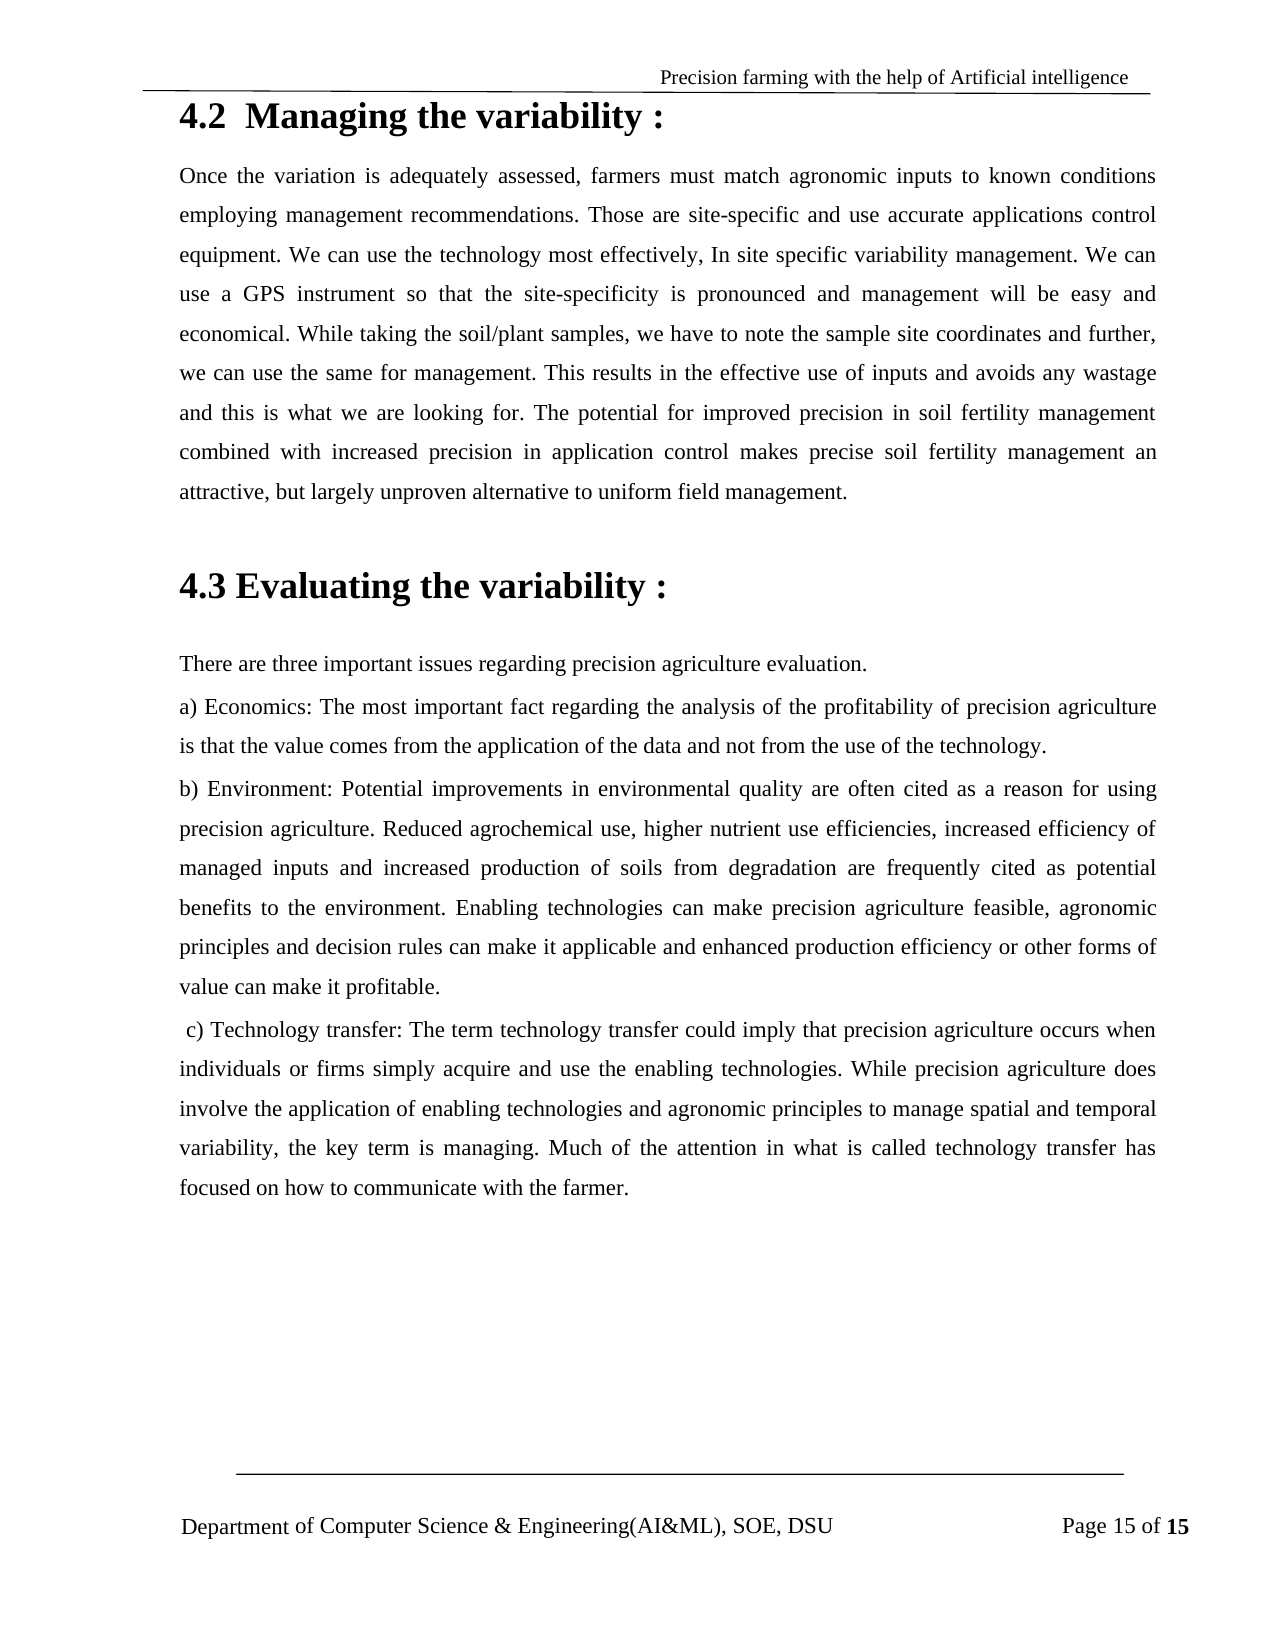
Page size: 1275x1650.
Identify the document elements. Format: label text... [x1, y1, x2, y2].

subtitle 4.3 Evaluating the variability : [179, 564, 1158, 607]
subtitle a) Economics: The most important fact regarding the analysis of the profitability of precision agriculture is that the value comes from the application of the data and not from the use of the technology. [179, 693, 1158, 759]
subtitle Once the variation is adequately assessed, farmers must match agronomic inputs to known conditions employing management recommendations. Those are site-specific and use accurate applications control equipment. We can use the technology most effectively, In site specific variability management. We can use a GPS instrument so that the site-specificity is pronounced and management will be easy and economical. While taking the soil/plant samples, we have to note the sample site coordinates and further, we can use the same for management. This results in the effective use of inputs and avoids any wastage and this is what we are looking for. The potential for improved precision in soil fertility management combined with increased precision in application control makes precise soil fertility management an attractive, but largely unproven alternative to uniform field management. [179, 162, 1158, 504]
subtitle c) Technology transfer: The term technology transfer could imply that precision agriculture occurs when individuals or firms simply acquire and use the enabling technologies. While precision agriculture does involve the application of enabling technologies and agronomic principles to manage spatial and temporal variability, the key term is managing. Much of the attention in what is called technology transfer has focused on how to communicate with the farmer. [179, 1016, 1158, 1200]
subtitle 4.2 Managing the variability : [179, 94, 1158, 137]
subtitle There are three important issues regarding precision agriculture evaluation. [179, 650, 1158, 676]
subtitle b) Environment: Potential improvements in environmental quality are often cited as a reason for using precision agriculture. Reduced agrochemical use, higher nutrient use efficiencies, increased efficiency of managed inputs and increased production of soils from degradation are frequently cited as potential benefits to the environment. Enabling technologies can make precision agriculture feasible, agronomic principles and decision rules can make it applicable and enhanced production efficiency or other forms of value can make it profitable. [179, 776, 1158, 999]
